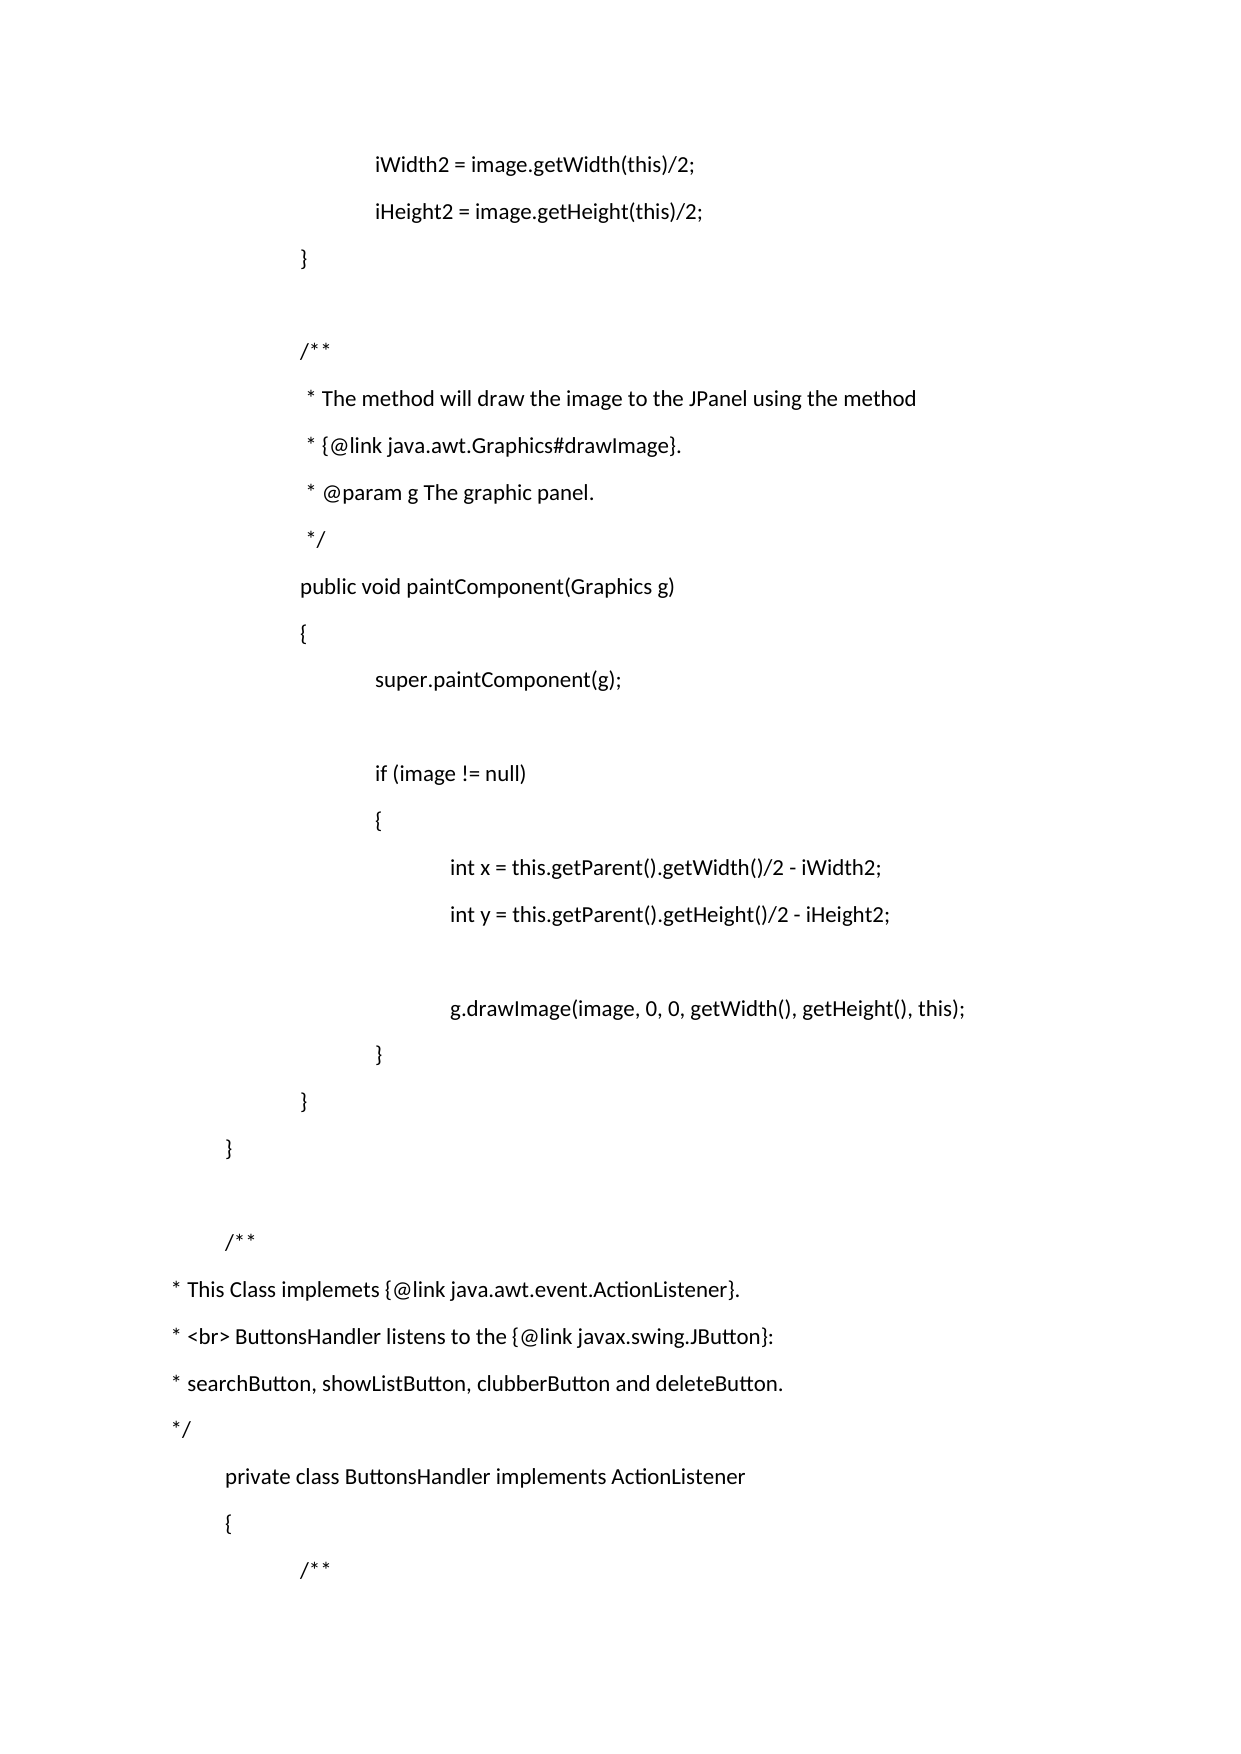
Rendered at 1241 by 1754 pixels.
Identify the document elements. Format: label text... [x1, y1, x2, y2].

text iWidth2 = image.getWidth(this)/2; [150, 150, 1090, 178]
text */ [150, 1416, 1090, 1444]
text */ [150, 525, 1090, 553]
text int x = this.getParent().getWidth()/2 - iWidth2; [150, 853, 1090, 881]
text private class ButtonsHandler implements ActionListener [150, 1462, 1090, 1491]
text g.drawImage(image, 0, 0, getWidth(), getHeight(), this); [150, 994, 1090, 1022]
text public void paintComponent(Graphics g) [150, 572, 1090, 600]
text iHeight2 = image.getHeight(this)/2; [150, 197, 1090, 225]
text * searchButton, showListButton, clubberButton and deleteButton. [150, 1369, 1090, 1397]
text if (image != null) [150, 759, 1090, 787]
text } [150, 1041, 1090, 1069]
text /** [150, 1228, 1090, 1256]
text * <br> ButtonsHandler listens to the {@link javax.swing.JButton}: [150, 1322, 1090, 1350]
text * The method will draw the image to the JPanel using the method [150, 384, 1090, 412]
text int y = this.getParent().getHeight()/2 - iHeight2; [150, 900, 1090, 928]
text * {@link java.awt.Graphics#drawImage}. [150, 431, 1090, 459]
text * This Class implemets {@link java.awt.event.ActionListener}. [150, 1275, 1090, 1303]
text { [150, 806, 1090, 834]
text * @param g The graphic panel. [150, 478, 1090, 506]
text /** [150, 1556, 1090, 1584]
text /** [150, 337, 1090, 366]
text { [150, 619, 1090, 647]
text { [150, 1509, 1090, 1537]
text } [150, 1087, 1090, 1116]
text } [150, 1134, 1090, 1162]
text super.paintComponent(g); [150, 666, 1090, 694]
text } [150, 244, 1090, 272]
